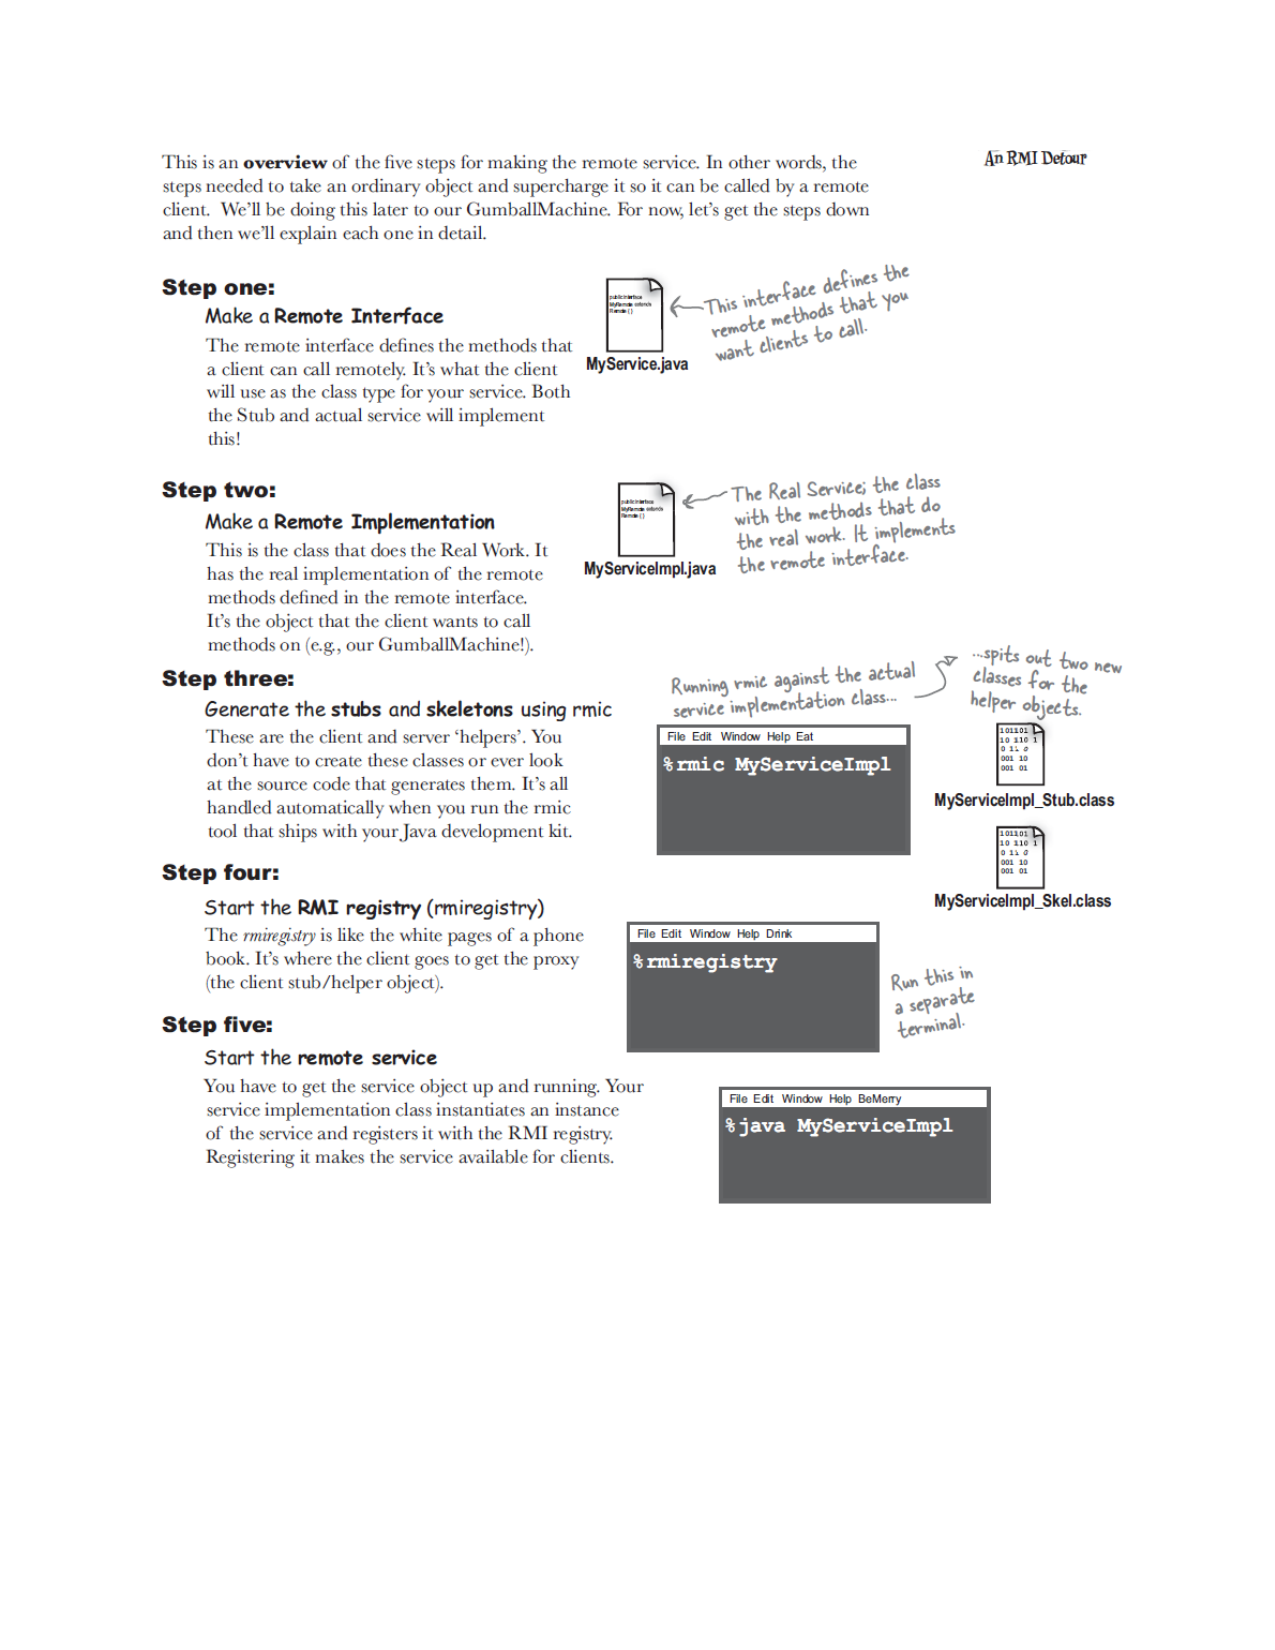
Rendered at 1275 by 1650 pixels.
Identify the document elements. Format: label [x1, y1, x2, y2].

picture [150, 150, 1125, 1210]
